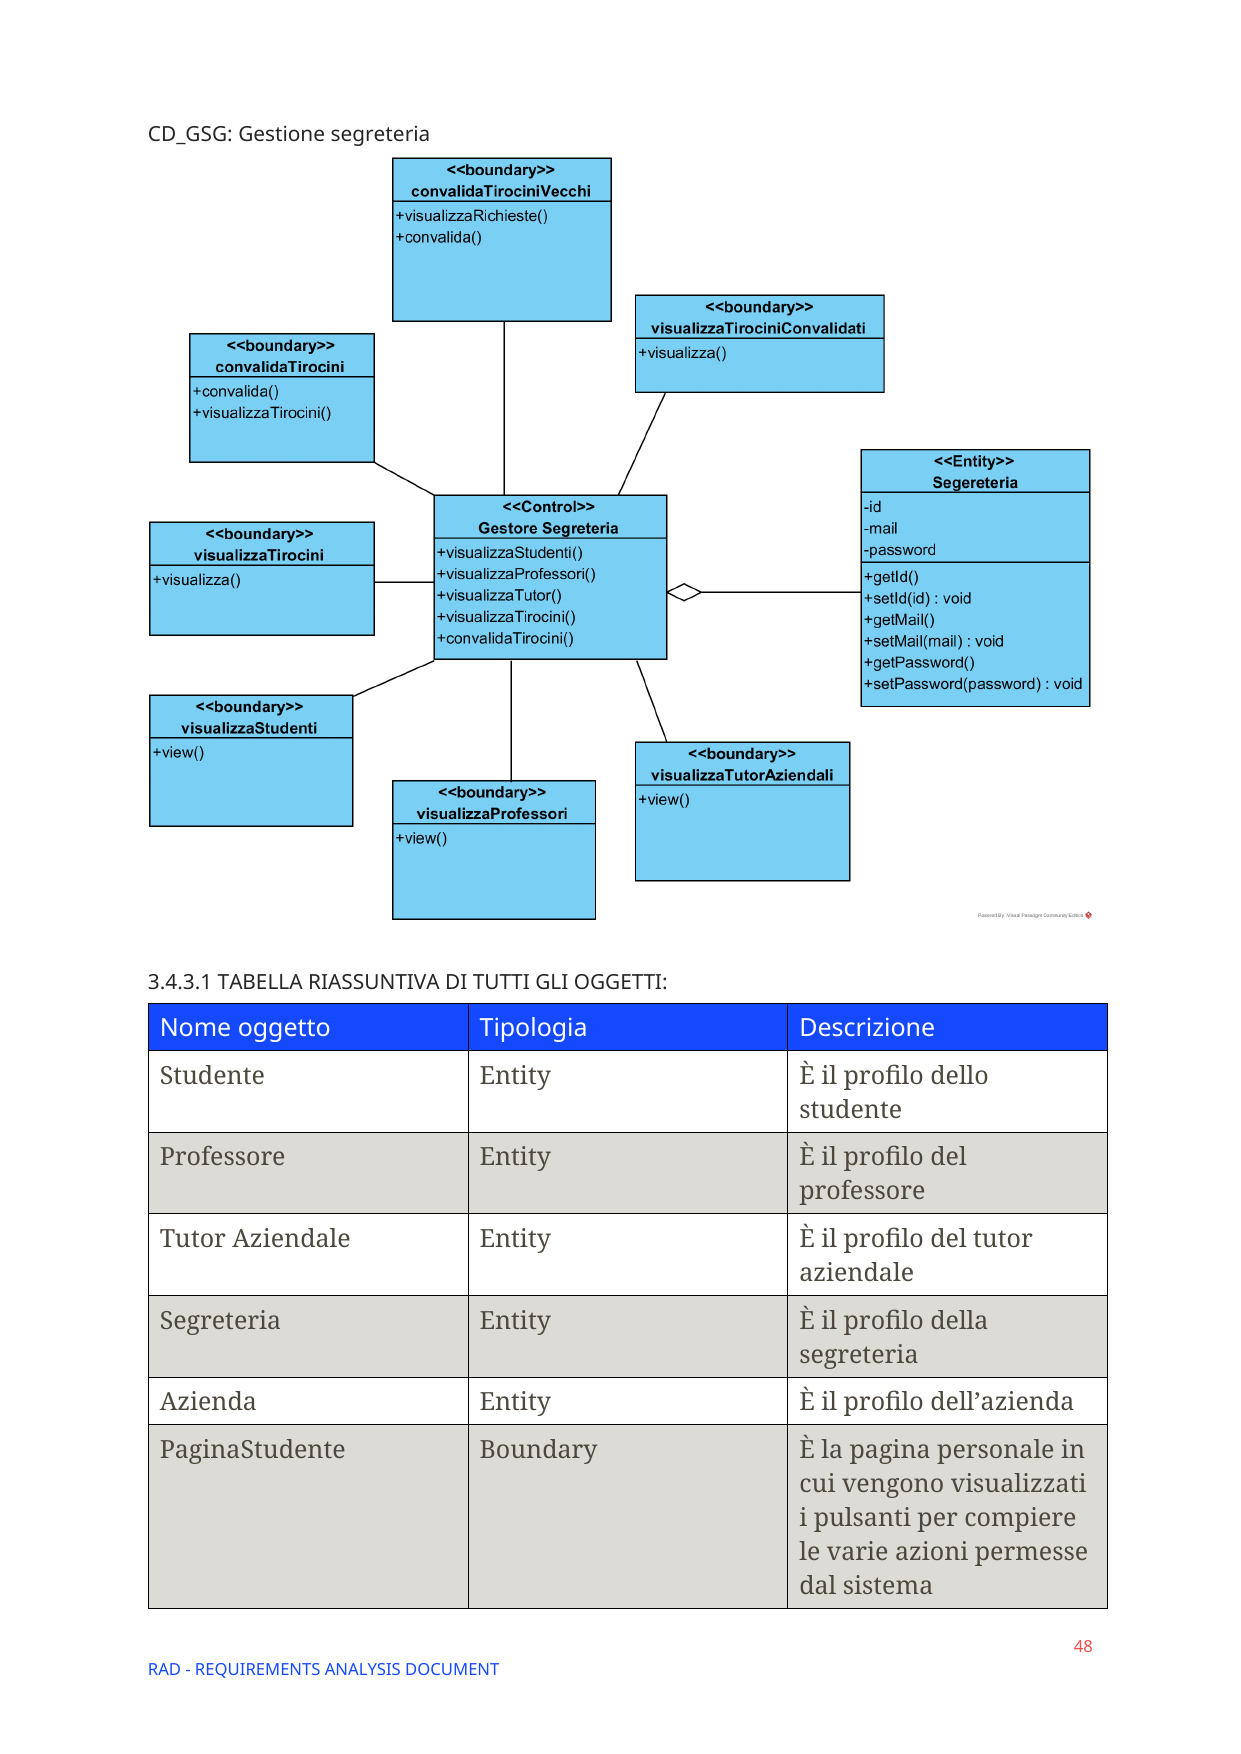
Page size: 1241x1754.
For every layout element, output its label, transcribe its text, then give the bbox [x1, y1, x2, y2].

subtitle 3.4.3.1 TABELLA RIASSUNTIVA DI TUTTI GLI OGGETTI: [148, 967, 1092, 995]
table_header Descrizione [788, 1004, 1107, 1050]
table_cell È il profilo del professore [788, 1133, 1107, 1213]
subtitle CD_GSG: Gestione segreteria [148, 119, 1092, 148]
table_header Tipologia [469, 1004, 787, 1050]
table_cell È il profilo dell’azienda [788, 1378, 1107, 1424]
table_cell È il profilo dello studente [788, 1051, 1107, 1132]
table_cell Entity [469, 1214, 787, 1295]
picture [147, 155, 1093, 923]
table_cell Studente [149, 1051, 468, 1132]
table_cell Segreteria [149, 1296, 468, 1377]
table_cell Azienda [149, 1378, 468, 1424]
table_cell Entity [469, 1378, 787, 1424]
table_cell È il profilo della segreteria [788, 1296, 1107, 1377]
table_header Nome oggetto [149, 1004, 468, 1050]
table_cell Boundary [469, 1425, 787, 1608]
table_cell PaginaStudente [149, 1425, 468, 1608]
table_cell Entity [469, 1296, 787, 1377]
table_cell È il profilo del tutor aziendale [788, 1214, 1107, 1295]
table_cell Tutor Aziendale [149, 1214, 468, 1295]
table_cell Entity [469, 1051, 787, 1132]
table_cell È la pagina personale in cui vengono visualizzati i pulsanti per compiere le varie azioni permesse dal sistema [788, 1425, 1107, 1608]
table_cell Professore [149, 1133, 468, 1213]
table_cell Entity [469, 1133, 787, 1213]
